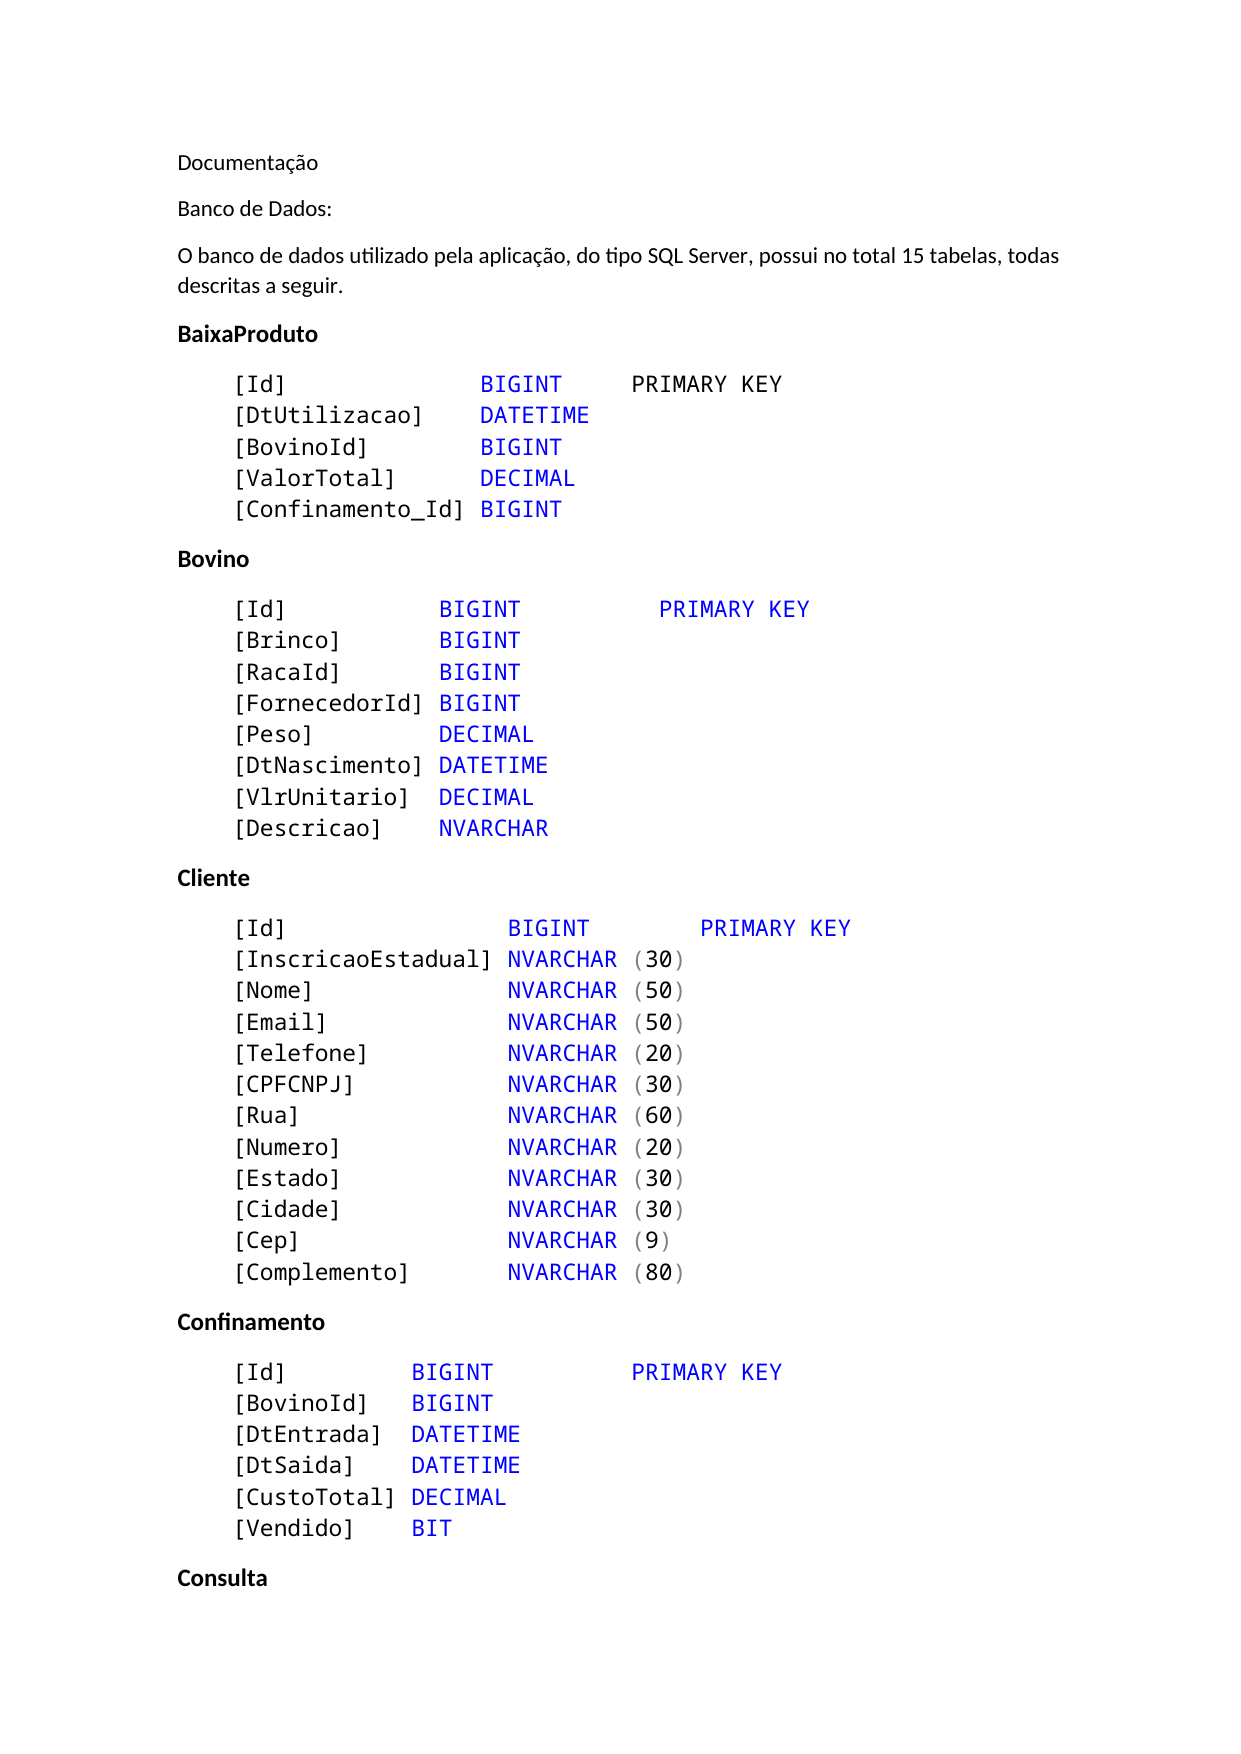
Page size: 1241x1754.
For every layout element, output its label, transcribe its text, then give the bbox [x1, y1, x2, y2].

text Confinamento [177, 1306, 1063, 1336]
text [Vendido] BIT [177, 1512, 1063, 1543]
text [Descricao] NVARCHAR [177, 812, 1063, 843]
text [CPFCNPJ] NVARCHAR (30) [177, 1068, 1063, 1099]
text [CustoTotal] DECIMAL [177, 1481, 1063, 1512]
text [Email] NVARCHAR (50) [177, 1006, 1063, 1037]
text [Telefone] NVARCHAR (20) [177, 1037, 1063, 1068]
text [Confinamento_Id] BIGINT [177, 493, 1063, 524]
text Consulta [177, 1562, 1063, 1593]
text [Nome] NVARCHAR (50) [177, 974, 1063, 1006]
text [Peso] DECIMAL [177, 718, 1063, 749]
text [VlrUnitario] DECIMAL [177, 781, 1063, 812]
text Banco de Dados: [177, 194, 1063, 222]
text [FornecedorId] BIGINT [177, 687, 1063, 718]
text [BovinoId] BIGINT [177, 431, 1063, 462]
text [Rua] NVARCHAR (60) [177, 1099, 1063, 1131]
text [DtNascimento] DATETIME [177, 749, 1063, 781]
text [DtSaida] DATETIME [177, 1449, 1063, 1481]
text Documentação [177, 148, 1063, 176]
text [ValorTotal] DECIMAL [177, 462, 1063, 493]
text [DtUtilizacao] DATETIME [177, 399, 1063, 431]
text O banco de dados utilizado pela aplicação, do tipo SQL Server, possui no total 15 tabelas, todas descritas a seguir. [177, 241, 1063, 299]
text [Id] BIGINT PRIMARY KEY [177, 912, 1063, 943]
text [Complemento] NVARCHAR (80) [177, 1256, 1063, 1287]
text [InscricaoEstadual] NVARCHAR (30) [177, 943, 1063, 974]
text [Cep] NVARCHAR (9) [177, 1224, 1063, 1256]
text [Brinco] BIGINT [177, 624, 1063, 656]
text [BovinoId] BIGINT [177, 1387, 1063, 1418]
text [Id] BIGINT PRIMARY KEY [177, 1356, 1063, 1387]
text [DtEntrada] DATETIME [177, 1418, 1063, 1449]
text [Numero] NVARCHAR (20) [177, 1131, 1063, 1162]
text Cliente [177, 862, 1063, 893]
text [RacaId] BIGINT [177, 656, 1063, 687]
text [Estado] NVARCHAR (30) [177, 1162, 1063, 1193]
text [Id] BIGINT PRIMARY KEY [177, 593, 1063, 624]
text BaixaProduto [177, 318, 1063, 349]
text [Id] BIGINT PRIMARY KEY [177, 368, 1063, 399]
text [Cidade] NVARCHAR (30) [177, 1193, 1063, 1224]
text Bovino [177, 543, 1063, 574]
